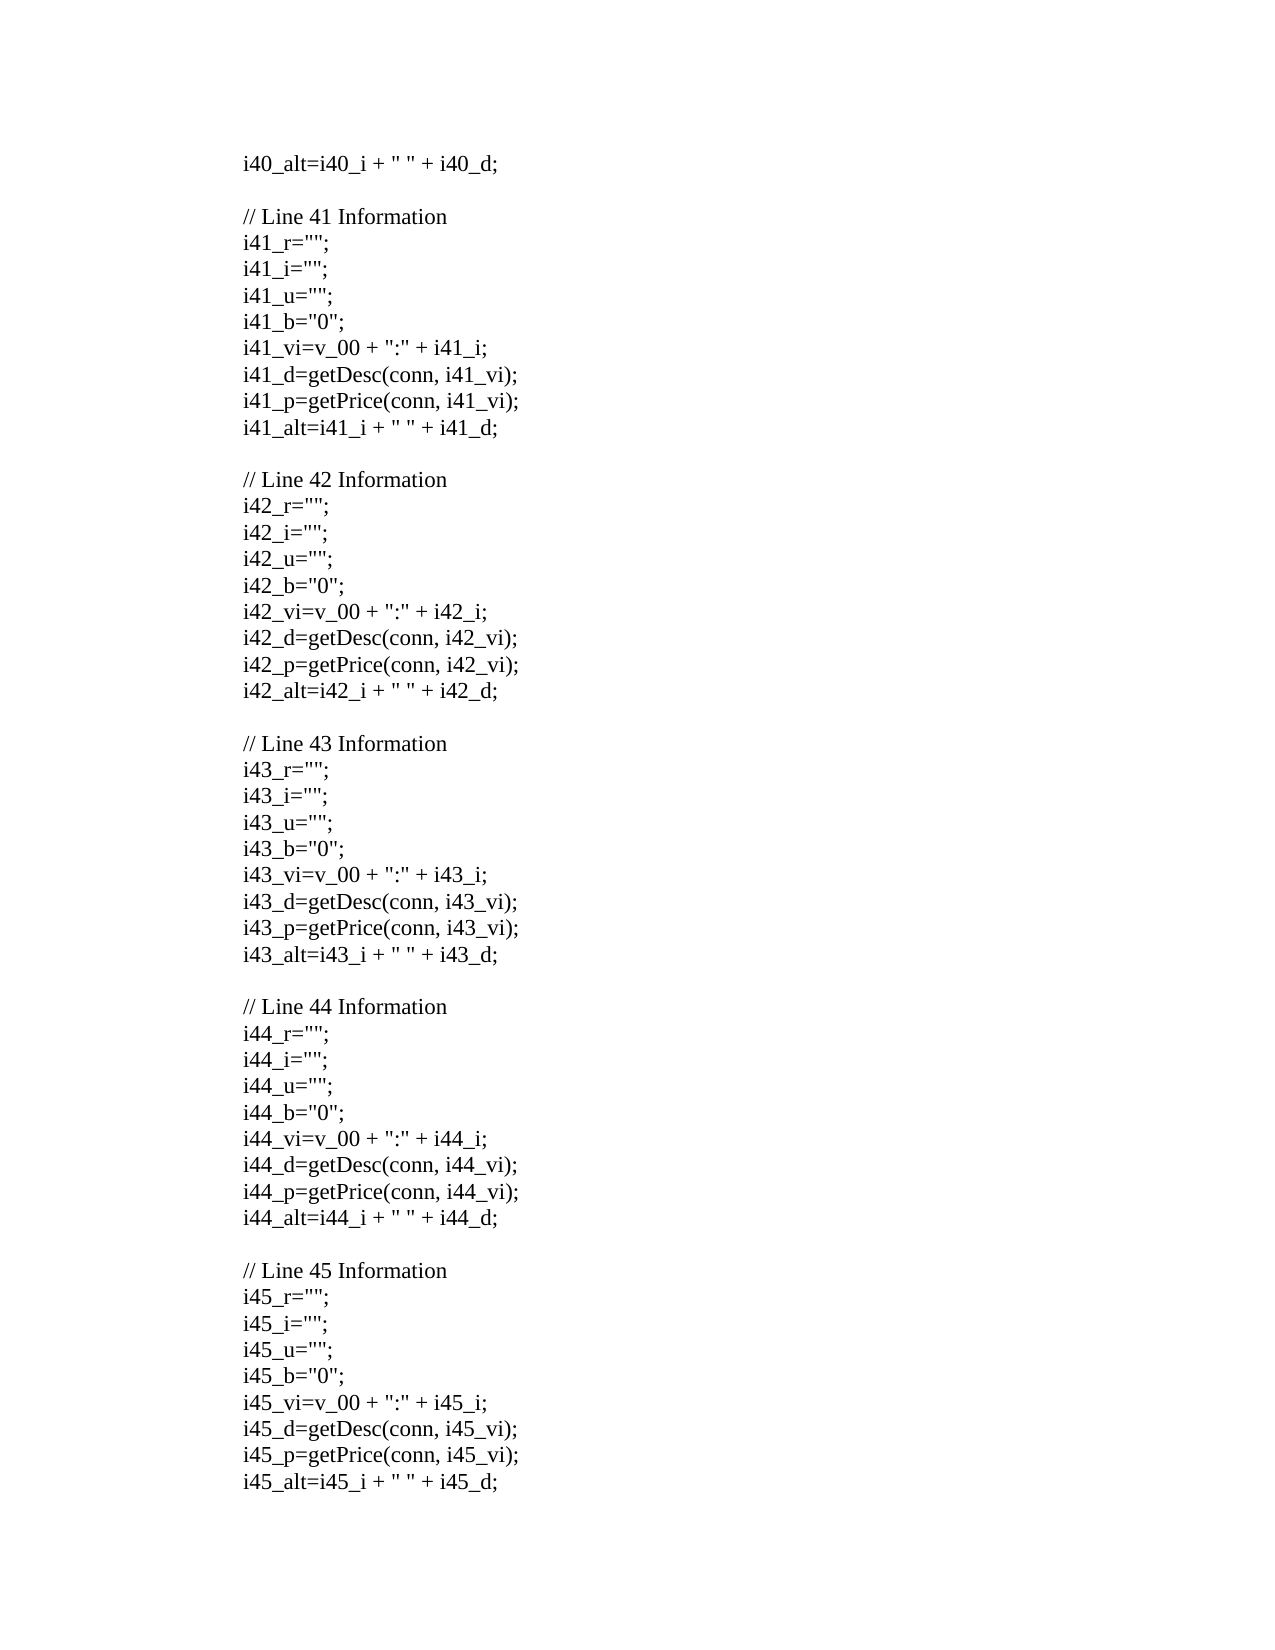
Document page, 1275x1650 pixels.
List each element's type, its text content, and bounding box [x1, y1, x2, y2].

text i42_u=""; [156, 545, 1118, 572]
text i43_r=""; [156, 756, 1118, 782]
text i40_alt=i40_i + " " + i40_d; [156, 150, 1118, 176]
text i43_d=getDesc(conn, i43_vi); [156, 888, 1118, 914]
text // Line 45 Information [156, 1257, 1118, 1283]
text i43_u=""; [156, 809, 1118, 835]
text i42_p=getPrice(conn, i42_vi); [156, 651, 1118, 677]
text i41_u=""; [156, 282, 1118, 308]
text i44_u=""; [156, 1072, 1118, 1099]
text // Line 42 Information [156, 466, 1118, 493]
text i43_b="0"; [156, 835, 1118, 862]
text i44_vi=v_00 + ":" + i44_i; [156, 1125, 1118, 1151]
text i42_alt=i42_i + " " + i42_d; [156, 677, 1118, 703]
text i44_b="0"; [156, 1099, 1118, 1125]
text i42_b="0"; [156, 572, 1118, 598]
text i45_r=""; [156, 1283, 1118, 1309]
text i41_r=""; [156, 229, 1118, 255]
text i41_d=getDesc(conn, i41_vi); [156, 361, 1118, 387]
text i41_vi=v_00 + ":" + i41_i; [156, 334, 1118, 361]
text i44_p=getPrice(conn, i44_vi); [156, 1178, 1118, 1204]
text // Line 41 Information [156, 203, 1118, 229]
text i44_d=getDesc(conn, i44_vi); [156, 1151, 1118, 1178]
text i45_u=""; [156, 1336, 1118, 1362]
text i42_i=""; [156, 519, 1118, 545]
text i42_d=getDesc(conn, i42_vi); [156, 624, 1118, 651]
text i42_r=""; [156, 493, 1118, 519]
text i45_vi=v_00 + ":" + i45_i; [156, 1389, 1118, 1415]
text i45_d=getDesc(conn, i45_vi); [156, 1415, 1118, 1441]
text i41_p=getPrice(conn, i41_vi); [156, 387, 1118, 413]
text i44_i=""; [156, 1046, 1118, 1072]
text i45_alt=i45_i + " " + i45_d; [156, 1468, 1118, 1494]
text // Line 44 Information [156, 993, 1118, 1020]
text i41_i=""; [156, 255, 1118, 282]
text i45_b="0"; [156, 1362, 1118, 1389]
text // Line 43 Information [156, 730, 1118, 756]
text i43_i=""; [156, 782, 1118, 809]
text i45_i=""; [156, 1309, 1118, 1336]
text i44_r=""; [156, 1020, 1118, 1046]
text i45_p=getPrice(conn, i45_vi); [156, 1441, 1118, 1468]
text i43_p=getPrice(conn, i43_vi); [156, 914, 1118, 941]
text i41_b="0"; [156, 308, 1118, 334]
text i44_alt=i44_i + " " + i44_d; [156, 1204, 1118, 1231]
text i42_vi=v_00 + ":" + i42_i; [156, 598, 1118, 624]
text i41_alt=i41_i + " " + i41_d; [156, 413, 1118, 440]
text i43_alt=i43_i + " " + i43_d; [156, 941, 1118, 967]
text i43_vi=v_00 + ":" + i43_i; [156, 862, 1118, 888]
